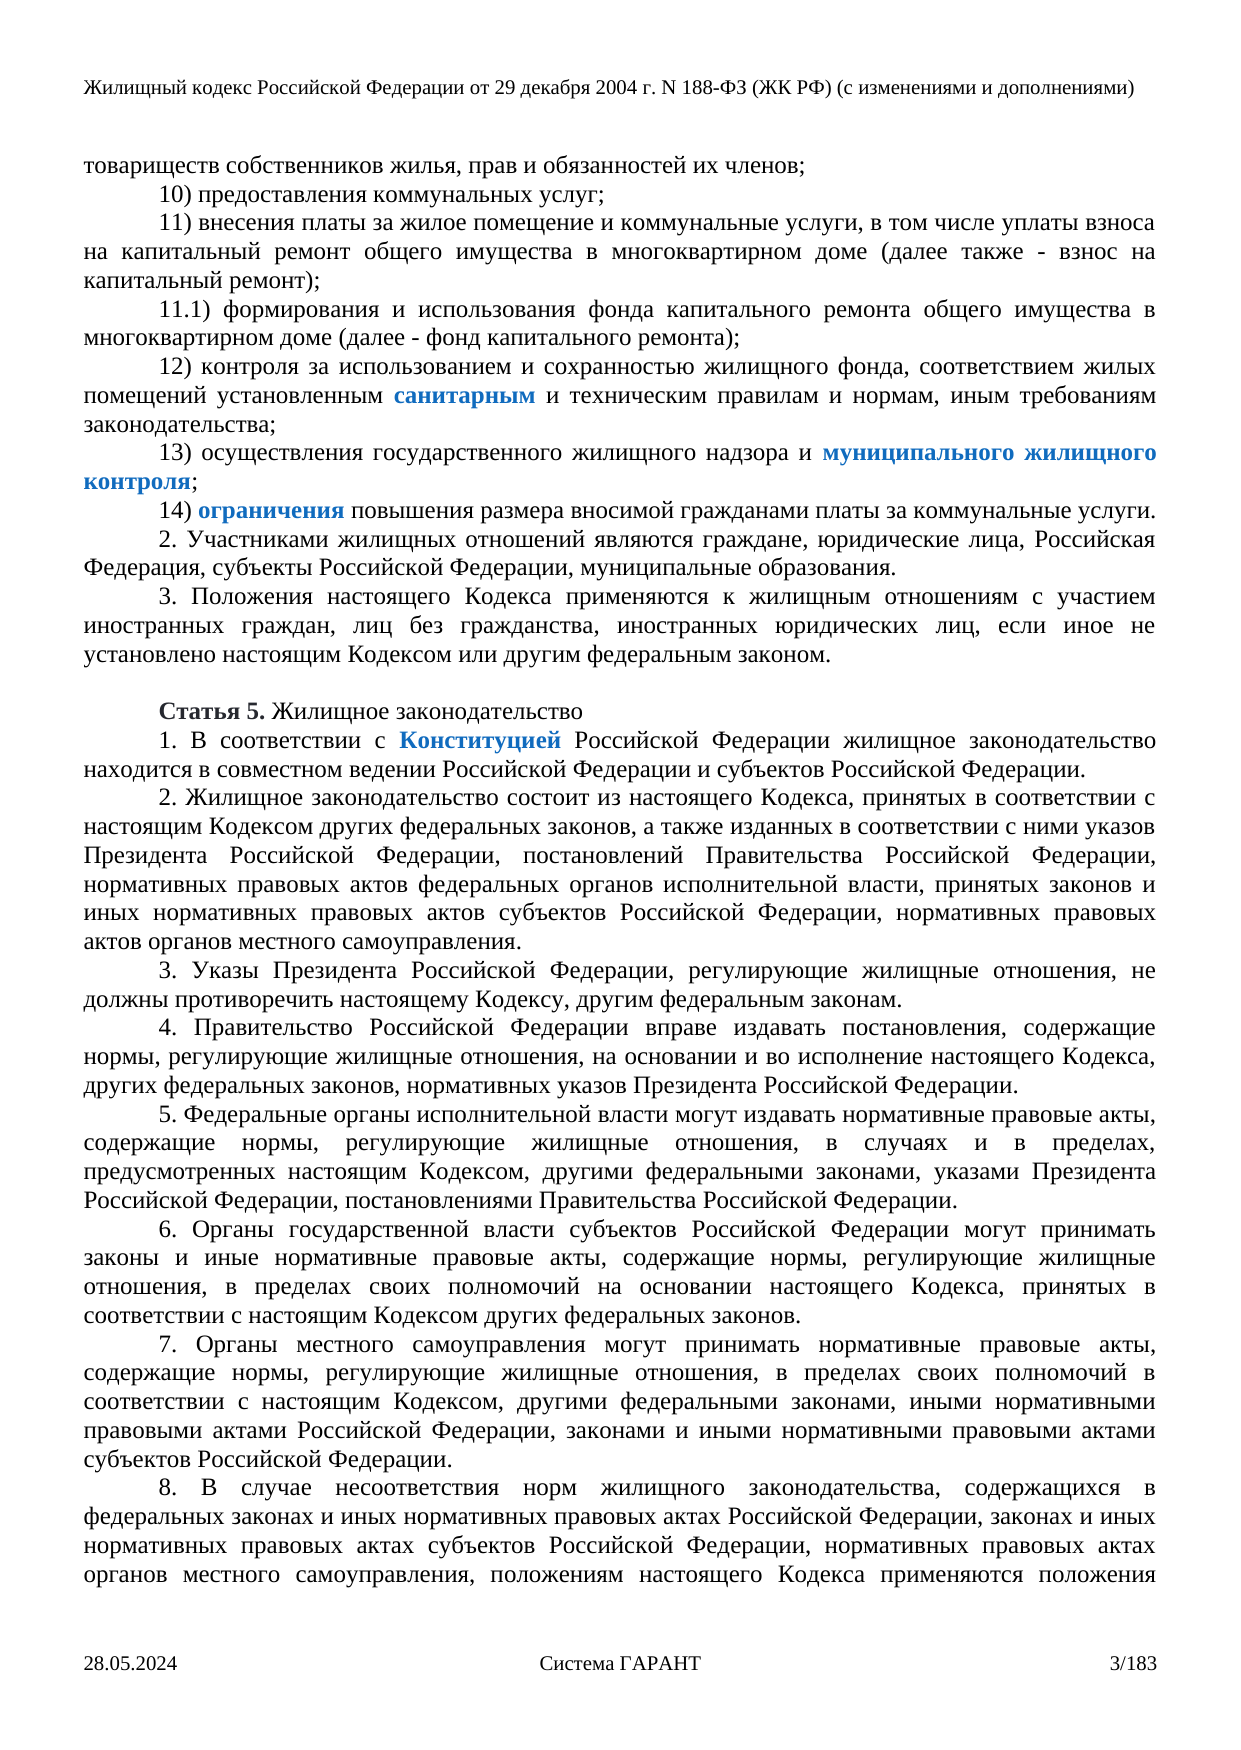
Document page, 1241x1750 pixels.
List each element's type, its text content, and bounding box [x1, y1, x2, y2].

text 7. Органы местного самоуправления могут принимать нормативные правовые акты, содержащие нормы, регулирующие жилищные отношения, в пределах своих полномочий в соответствии с настоящим Кодексом, другими федеральными законами, иными нормативными правовыми актами Российской Федерации, законами и иными нормативными правовыми актами субъектов Российской Федерации. [83, 1329, 1157, 1472]
text 4. Правительство Российской Федерации вправе издавать постановления, содержащие нормы, регулирующие жилищные отношения, на основании и во исполнение настоящего Кодекса, других федеральных законов, нормативных указов Президента Российской Федерации. [83, 1012, 1157, 1099]
text 12) контроля за использованием и сохранностью жилищного фонда, соответствием жилых помещений установленным санитарным и техническим правилам и нормам, иным требованиям законодательства; [83, 351, 1157, 437]
text 2. Участниками жилищных отношений являются граждане, юридические лица, Российская Федерация, субъекты Российской Федерации, муниципальные образования. [83, 524, 1157, 581]
text 3. Положения настоящего Кодекса применяются к жилищным отношениям с участием иностранных граждан, лиц без гражданства, иностранных юридических лиц, если иное не установлено настоящим Кодексом или другим федеральным законом. [83, 581, 1157, 667]
text Статья 5. Жилищное законодательство [158, 696, 1157, 725]
text 2. Жилищное законодательство состоит из настоящего Кодекса, принятых в соответствии с настоящим Кодексом других федеральных законов, а также изданных в соответствии с ними указов Президента Российской Федерации, постановлений Правительства Российской Федерации, нормативных правовых актов федеральных органов исполнительной власти, принятых законов и иных нормативных правовых актов субъектов Российской Федерации, нормативных правовых актов органов местного самоуправления. [83, 782, 1157, 955]
text 11.1) формирования и использования фонда капитального ремонта общего имущества в многоквартирном доме (далее - фонд капитального ремонта); [83, 294, 1157, 351]
text 1. В соответствии с Конституцией Российской Федерации жилищное законодательство находится в совместном ведении Российской Федерации и субъектов Российской Федерации. [83, 725, 1157, 782]
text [83, 150, 1157, 179]
text 14) ограничения повышения размера вносимой гражданами платы за коммунальные услуги. [83, 495, 1157, 524]
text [83, 1472, 1157, 1587]
text 3. Указы Президента Российской Федерации, регулирующие жилищные отношения, не должны противоречить настоящему Кодексу, другим федеральным законам. [83, 955, 1157, 1012]
text 13) осуществления государственного жилищного надзора и муниципального жилищного контроля; [83, 437, 1157, 495]
text 11) внесения платы за жилое помещение и коммунальные услуги, в том числе уплаты взноса на капитальный ремонт общего имущества в многоквартирном доме (далее также - взнос на капитальный ремонт); [83, 207, 1157, 294]
text 6. Органы государственной власти субъектов Российской Федерации могут принимать законы и иные нормативные правовые акты, содержащие нормы, регулирующие жилищные отношения, в пределах своих полномочий на основании настоящего Кодекса, принятых в соответствии с настоящим Кодексом других федеральных законов. [83, 1214, 1157, 1329]
text 5. Федеральные органы исполнительной власти могут издавать нормативные правовые акты, содержащие нормы, регулирующие жилищные отношения, в случаях и в пределах, предусмотренных настоящим Кодексом, другими федеральными законами, указами Президента Российской Федерации, постановлениями Правительства Российской Федерации. [83, 1099, 1157, 1214]
text 10) предоставления коммунальных услуг; [83, 179, 1157, 207]
